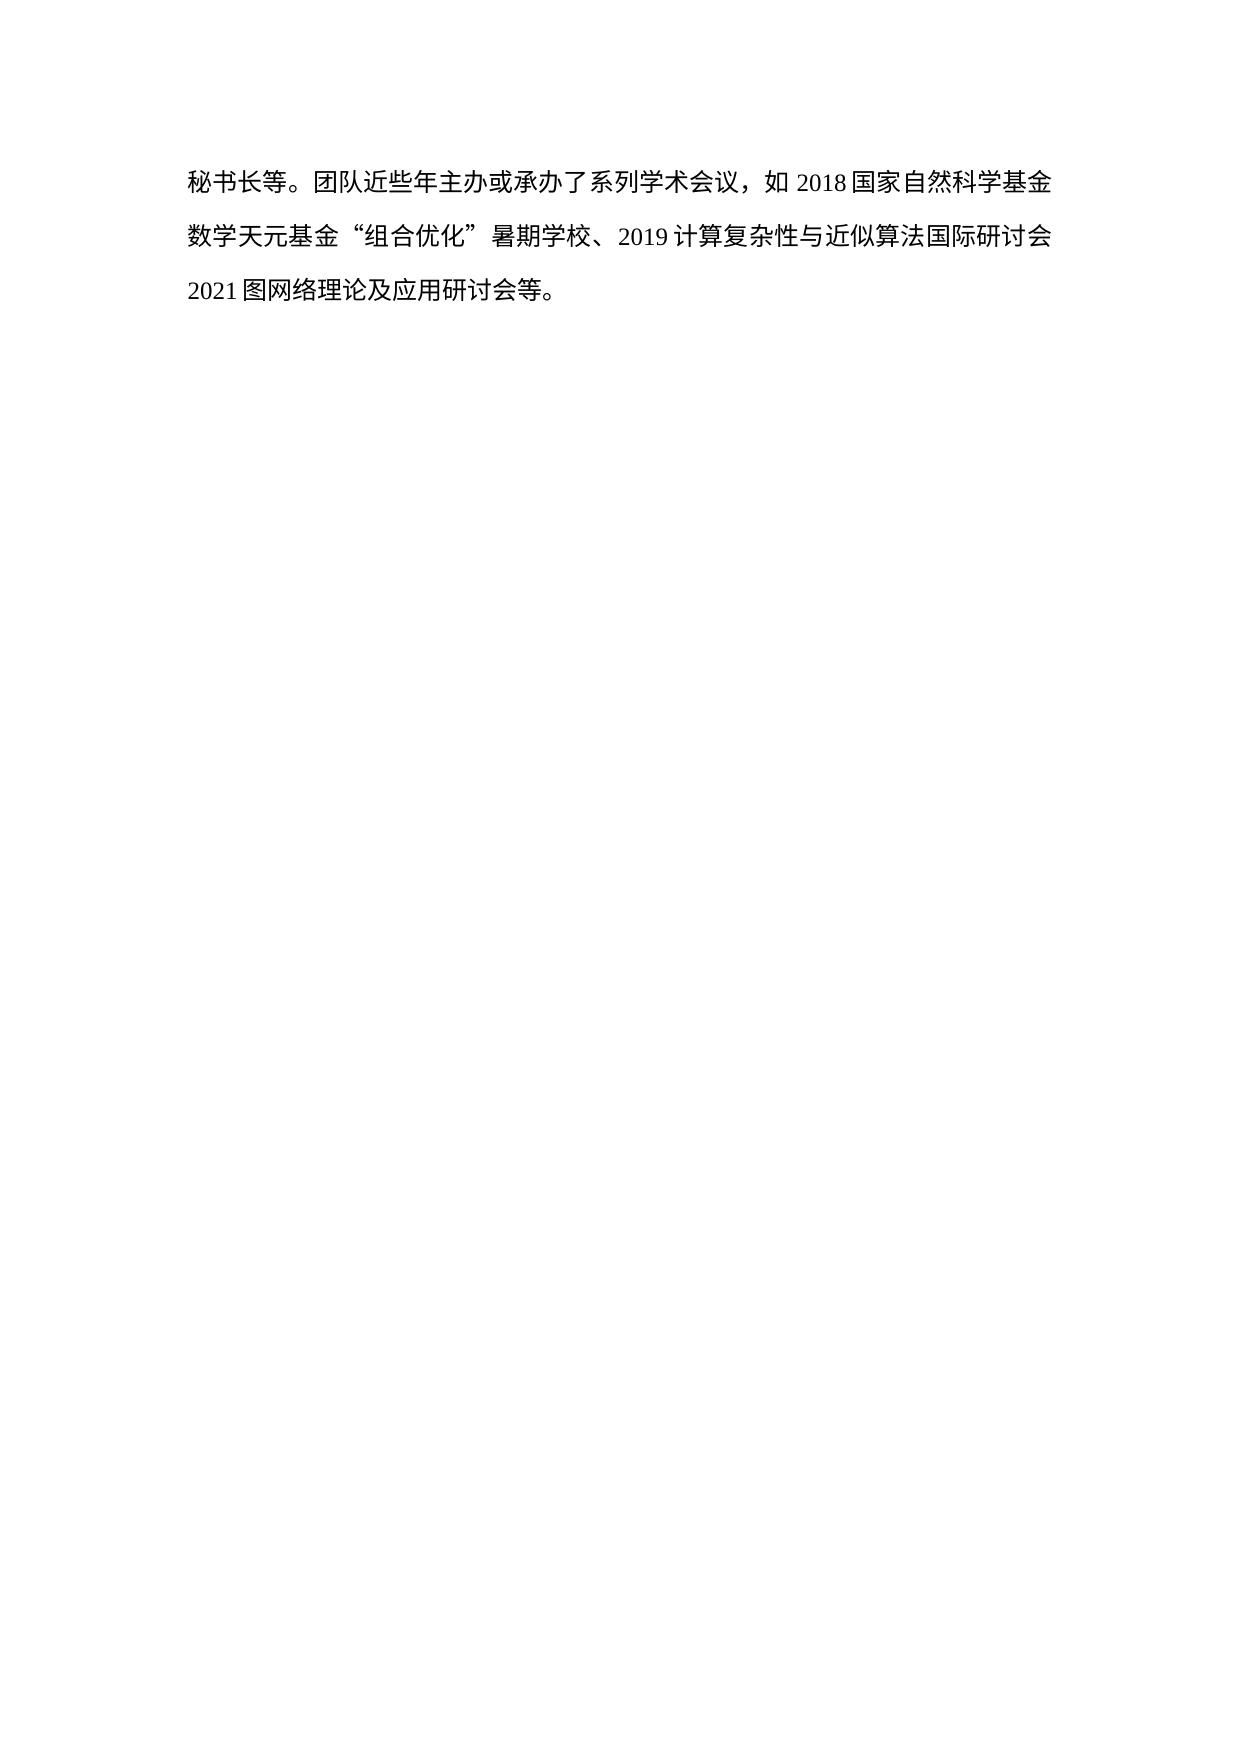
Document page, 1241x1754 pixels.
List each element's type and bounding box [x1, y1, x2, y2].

text [187, 162, 1053, 307]
